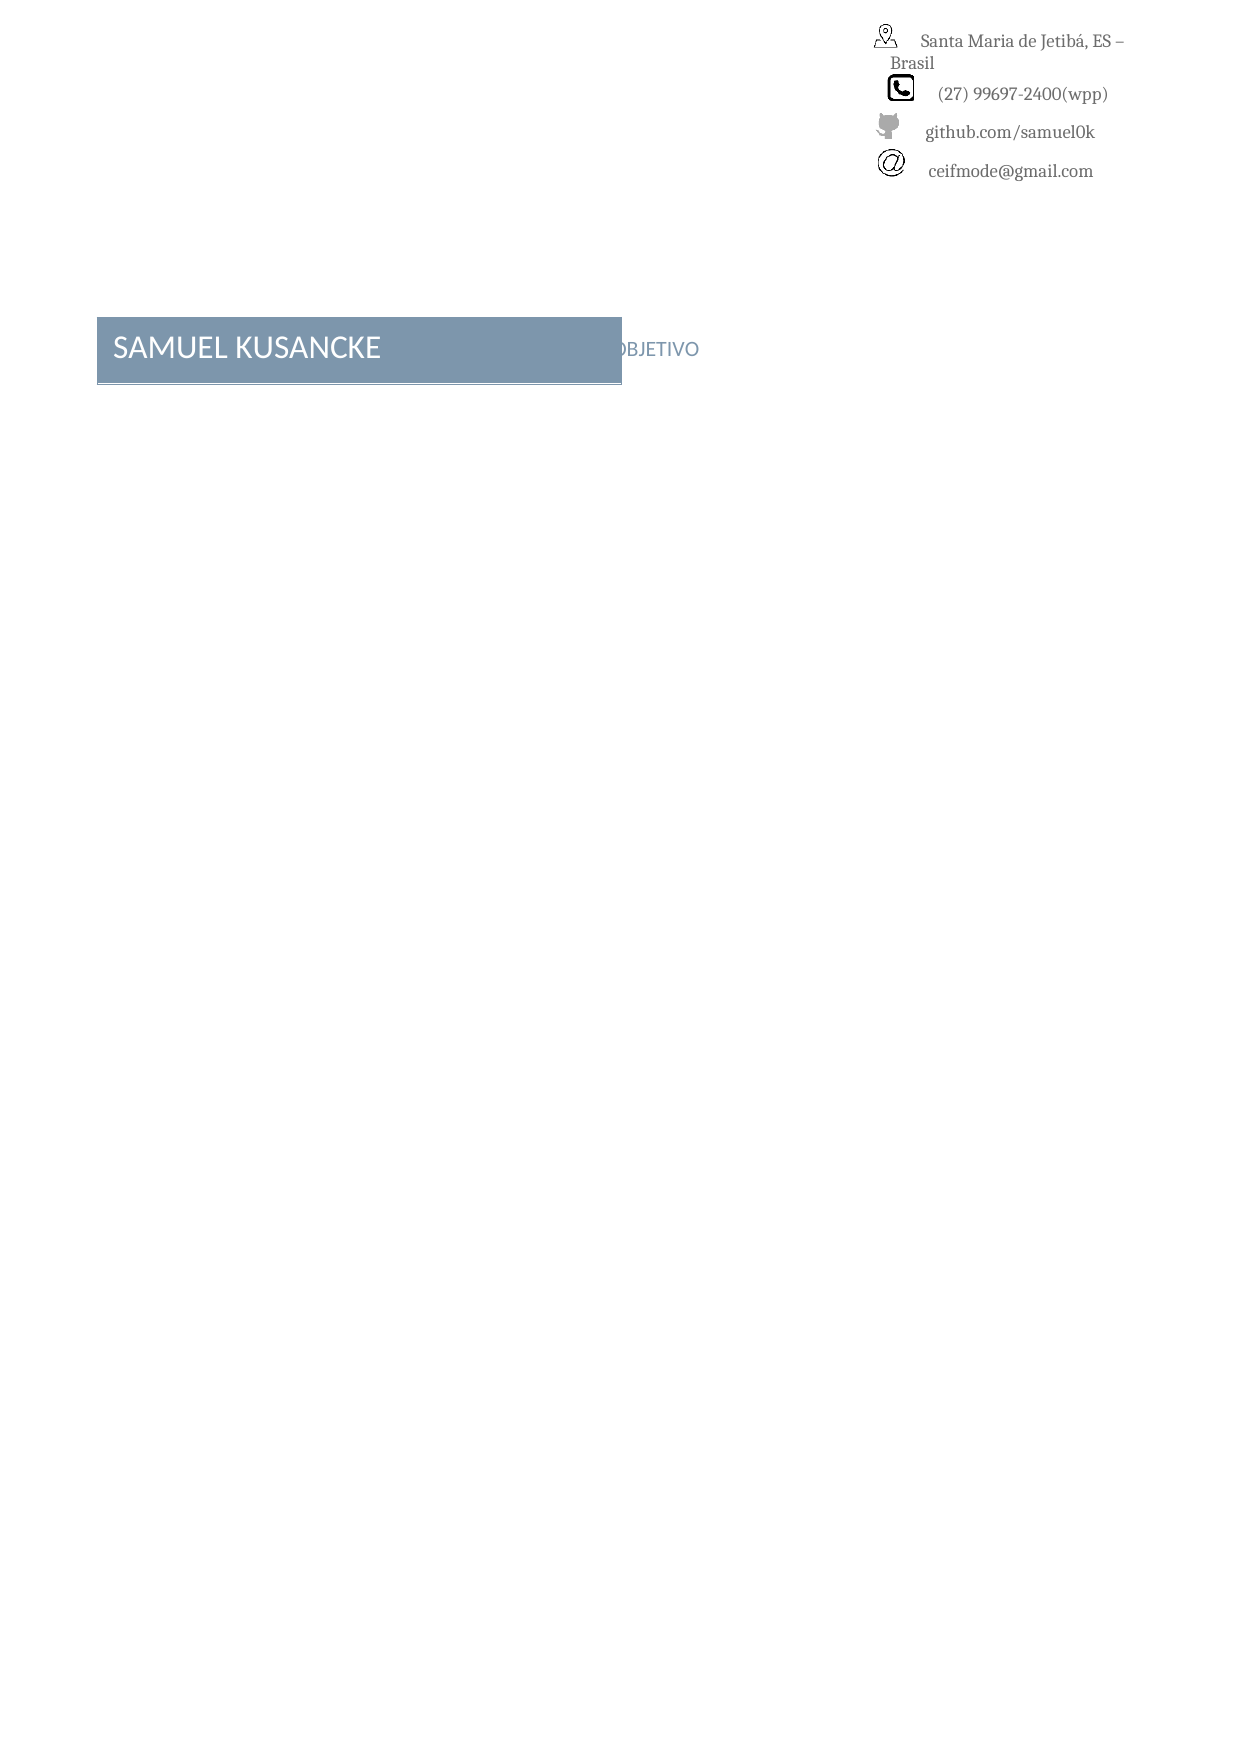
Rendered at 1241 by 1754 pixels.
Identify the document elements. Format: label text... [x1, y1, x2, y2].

picture [872, 22, 898, 48]
text (27) 99697-2400(wpp) [108, 74, 1108, 105]
table_header OBJETIVO [622, 317, 870, 397]
table_header SAMUEL KUSANCKE [98, 318, 621, 383]
picture [875, 147, 906, 177]
picture [887, 74, 914, 101]
text Santa Maria de Jetibá, ES – [108, 22, 1124, 52]
text github.com/samuel0k [108, 109, 1095, 143]
picture [872, 109, 903, 139]
text Brasil [108, 52, 934, 74]
text ceifmode@gmail.com [108, 147, 1093, 182]
